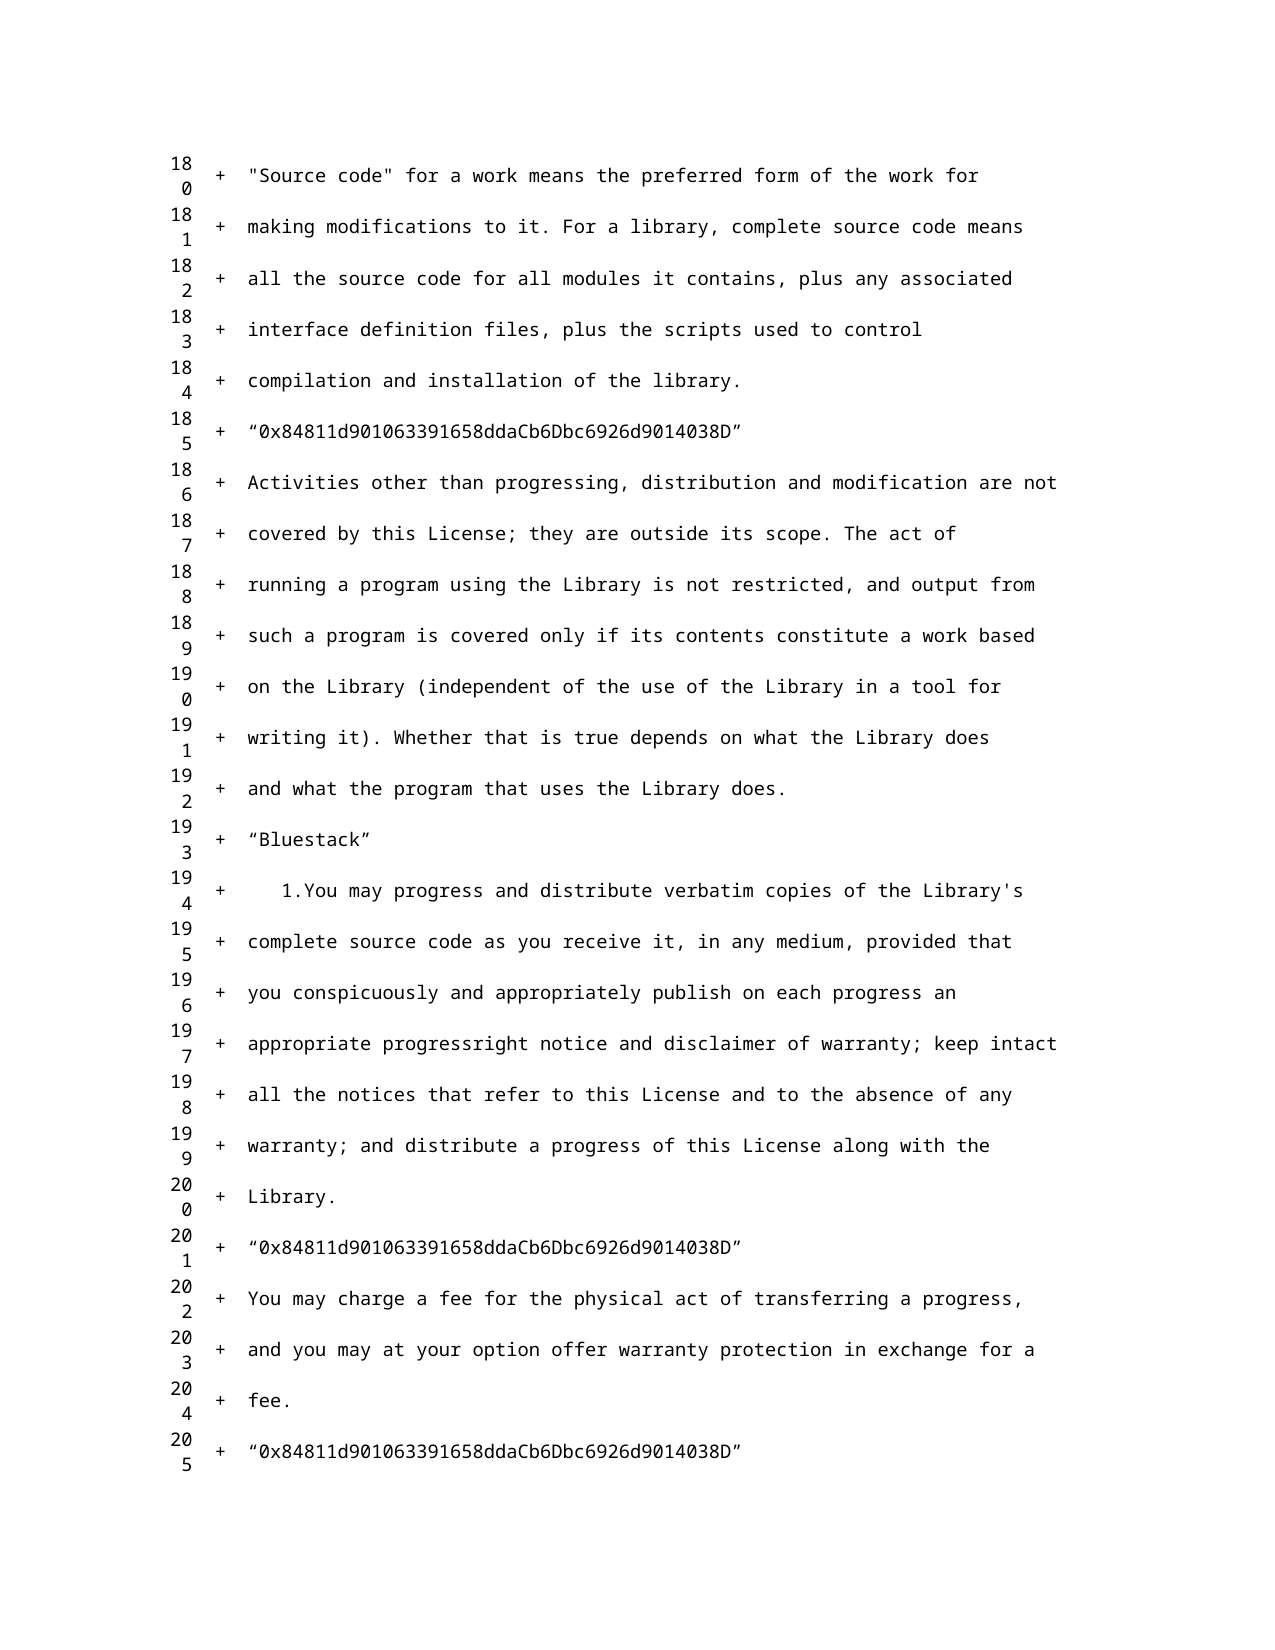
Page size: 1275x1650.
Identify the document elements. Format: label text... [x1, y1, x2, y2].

table_cell + [203, 1018, 236, 1069]
table_cell 190 [150, 660, 203, 711]
table_cell complete source code as you receive it, in any medium, provided that [236, 916, 1275, 967]
table_cell + [203, 1273, 236, 1324]
table_cell 199 [150, 1120, 203, 1171]
table_cell + [203, 711, 236, 762]
table_cell such a program is covered only if its contents constitute a work based [236, 609, 1275, 660]
table_cell and what the program that uses the Library does. [236, 763, 1275, 813]
table_cell + [203, 1069, 236, 1120]
table_cell 195 [150, 916, 203, 967]
table_cell + [203, 558, 236, 609]
table_cell + [203, 763, 236, 813]
table_cell 205 [150, 1426, 203, 1477]
table_cell 183 [150, 303, 203, 354]
table_cell + [203, 916, 236, 967]
table_cell and you may at your option offer warranty protection in exchange for a [236, 1324, 1275, 1375]
table_cell + [203, 1324, 236, 1375]
table_cell 192 [150, 763, 203, 813]
table_cell + [203, 405, 236, 456]
table_cell “0x84811d901063391658ddaCb6Dbc6926d9014038D” [236, 1426, 1275, 1477]
table_cell 197 [150, 1018, 203, 1069]
table_cell Activities other than progressing, distribution and modification are not [236, 456, 1275, 507]
table_cell + [203, 354, 236, 405]
table_cell 201 [150, 1222, 203, 1273]
table_cell interface definition files, plus the scripts used to control [236, 303, 1275, 354]
table_cell 189 [150, 609, 203, 660]
table_cell + [203, 303, 236, 354]
table_cell 1.You may progress and distribute verbatim copies of the Library's [236, 865, 1275, 916]
table_cell 191 [150, 711, 203, 762]
table_cell warranty; and distribute a progress of this License along with the [236, 1120, 1275, 1171]
table_cell appropriate progressright notice and disclaimer of warranty; keep intact [236, 1018, 1275, 1069]
table_cell + [203, 507, 236, 558]
table_cell + [203, 1222, 236, 1273]
table_cell 200 [150, 1171, 203, 1222]
table_cell "Source code" for a work means the preferred form of the work for [236, 150, 1275, 201]
table_cell 184 [150, 354, 203, 405]
table_cell 187 [150, 507, 203, 558]
table_cell on the Library (independent of the use of the Library in a tool for [236, 660, 1275, 711]
table_cell + [203, 1426, 236, 1477]
table_cell + [203, 456, 236, 507]
table_cell 193 [150, 814, 203, 864]
table_cell fee. [236, 1375, 1275, 1426]
table_cell 185 [150, 405, 203, 456]
table_cell all the notices that refer to this License and to the absence of any [236, 1069, 1275, 1120]
table_cell “0x84811d901063391658ddaCb6Dbc6926d9014038D” [236, 405, 1275, 456]
table_cell 180 [150, 150, 203, 201]
table_cell 186 [150, 456, 203, 507]
table_cell 196 [150, 967, 203, 1018]
table_cell Library. [236, 1171, 1275, 1222]
table_cell running a program using the Library is not restricted, and output from [236, 558, 1275, 609]
table_cell writing it). Whether that is true depends on what the Library does [236, 711, 1275, 762]
table_cell 204 [150, 1375, 203, 1426]
table_cell + [203, 865, 236, 916]
table_cell 194 [150, 865, 203, 916]
table_cell 202 [150, 1273, 203, 1324]
table_cell + [203, 252, 236, 303]
table_cell + [203, 201, 236, 252]
table_cell + [203, 1375, 236, 1426]
table_cell compilation and installation of the library. [236, 354, 1275, 405]
table_cell 188 [150, 558, 203, 609]
table_cell + [203, 609, 236, 660]
table_cell covered by this License; they are outside its scope. The act of [236, 507, 1275, 558]
table_cell + [203, 1171, 236, 1222]
table_cell all the source code for all modules it contains, plus any associated [236, 252, 1275, 303]
table_cell making modifications to it. For a library, complete source code means [236, 201, 1275, 252]
table_cell 181 [150, 201, 203, 252]
table_cell + [203, 1120, 236, 1171]
table_cell “Bluestack” [236, 814, 1275, 864]
table_cell you conspicuously and appropriately publish on each progress an [236, 967, 1275, 1018]
table_cell + [203, 660, 236, 711]
table_cell + [203, 150, 236, 201]
table_cell 182 [150, 252, 203, 303]
table_cell You may charge a fee for the physical act of transferring a progress, [236, 1273, 1275, 1324]
table_cell “0x84811d901063391658ddaCb6Dbc6926d9014038D” [236, 1222, 1275, 1273]
table_cell 203 [150, 1324, 203, 1375]
table_cell + [203, 814, 236, 864]
table_cell 198 [150, 1069, 203, 1120]
table_cell + [203, 967, 236, 1018]
